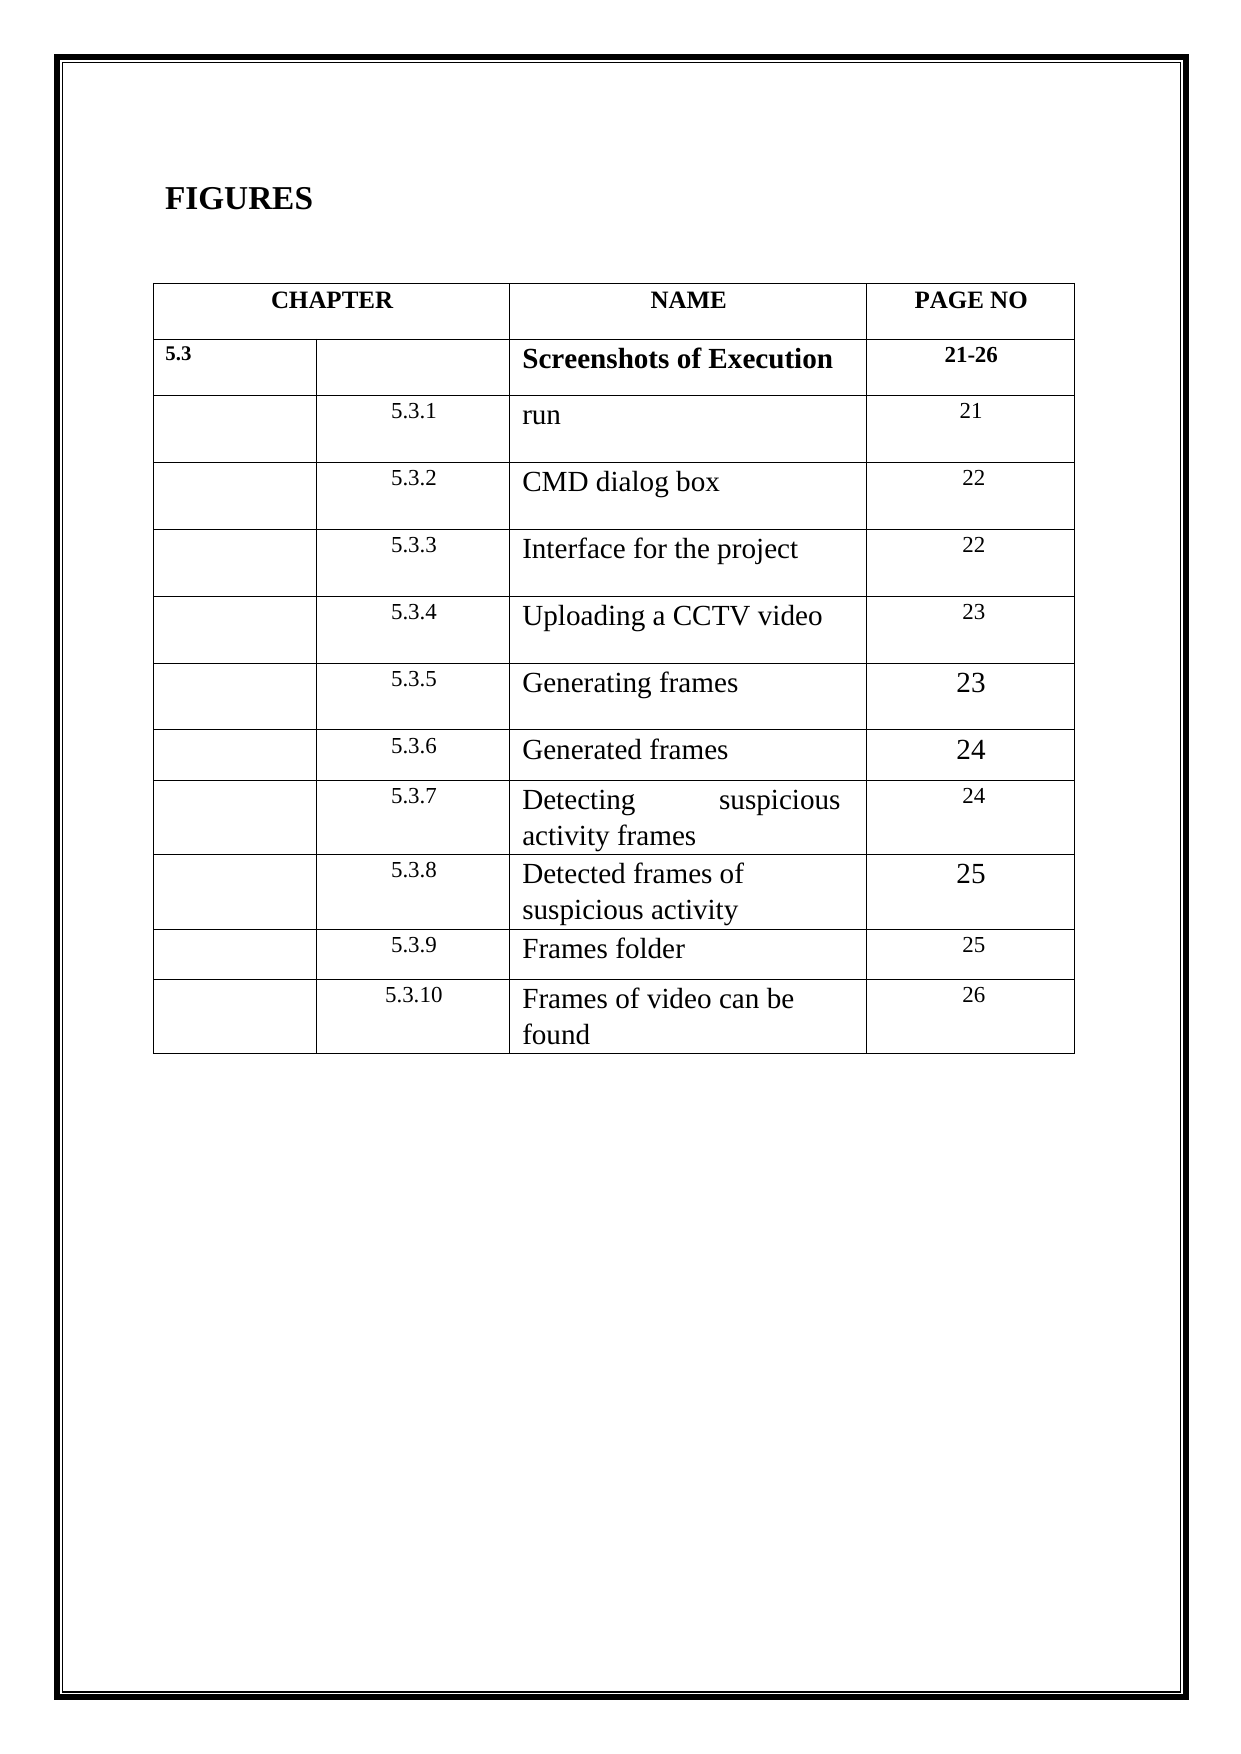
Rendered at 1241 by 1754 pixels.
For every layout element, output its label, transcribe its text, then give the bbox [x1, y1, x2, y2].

table_cell Generated frames [510, 730, 866, 779]
table_cell 5.3.6 [317, 730, 509, 779]
table_cell [270, 396, 316, 462]
table_cell 23 [867, 597, 1074, 663]
table_cell 5.3.2 [317, 463, 509, 529]
table_cell 5.3 [154, 340, 270, 395]
table_header PAGE NO [867, 284, 1074, 339]
table_cell [154, 730, 270, 779]
table_cell 5.3.9 [317, 930, 509, 978]
table_cell [154, 781, 270, 854]
table_cell 5.3.8 [317, 855, 509, 928]
table_cell 23 [867, 664, 1074, 729]
table_cell 26 [867, 980, 1074, 1053]
table_cell 25 [867, 855, 1074, 928]
table_cell Interface for the project [510, 530, 866, 596]
table_header NAME [510, 284, 866, 339]
table_cell [317, 340, 509, 395]
table_cell [154, 930, 270, 978]
table_cell [154, 664, 270, 729]
table_cell [270, 855, 316, 928]
table_cell 22 [867, 530, 1074, 596]
subtitle FIGURES [165, 178, 791, 217]
table_cell [154, 396, 270, 462]
table_cell [270, 340, 316, 395]
table_cell [154, 980, 270, 1053]
table_cell [270, 530, 316, 596]
table_cell CMD dialog box [510, 463, 866, 529]
table_cell [270, 730, 316, 779]
table_cell Detected frames of suspicious activity [510, 855, 866, 928]
table_header CHAPTER [270, 284, 509, 339]
table_cell 24 [867, 781, 1074, 854]
table_cell [154, 530, 270, 596]
table_cell [154, 597, 270, 663]
table_cell 5.3.7 [317, 781, 509, 854]
table_cell 5.3.1 [317, 396, 509, 462]
table_cell [270, 930, 316, 978]
table_cell Frames folder [510, 930, 866, 978]
table_cell [270, 597, 316, 663]
table_cell 22 [867, 463, 1074, 529]
table_cell Generating frames [510, 664, 866, 729]
table_cell [270, 463, 316, 529]
table_cell 5.3.5 [317, 664, 509, 729]
table_cell 21-26 [867, 340, 1074, 395]
table_cell 25 [867, 930, 1074, 978]
table_header [154, 284, 270, 339]
table_cell [154, 855, 270, 928]
table_cell Detecting suspicious activity frames [510, 781, 866, 854]
table_cell 5.3.4 [317, 597, 509, 663]
table_cell [270, 781, 316, 854]
table_cell run [510, 396, 866, 462]
table_cell 24 [867, 730, 1074, 779]
table_cell 21 [867, 396, 1074, 462]
table_cell 5.3.3 [317, 530, 509, 596]
table_cell [270, 664, 316, 729]
table_cell Frames of video can be found [510, 980, 866, 1053]
table_cell [270, 980, 316, 1053]
table_cell [154, 463, 270, 529]
table_cell Uploading a CCTV video [510, 597, 866, 663]
table_cell Screenshots of Execution [510, 340, 866, 395]
table_cell 5.3.10 [317, 980, 509, 1053]
